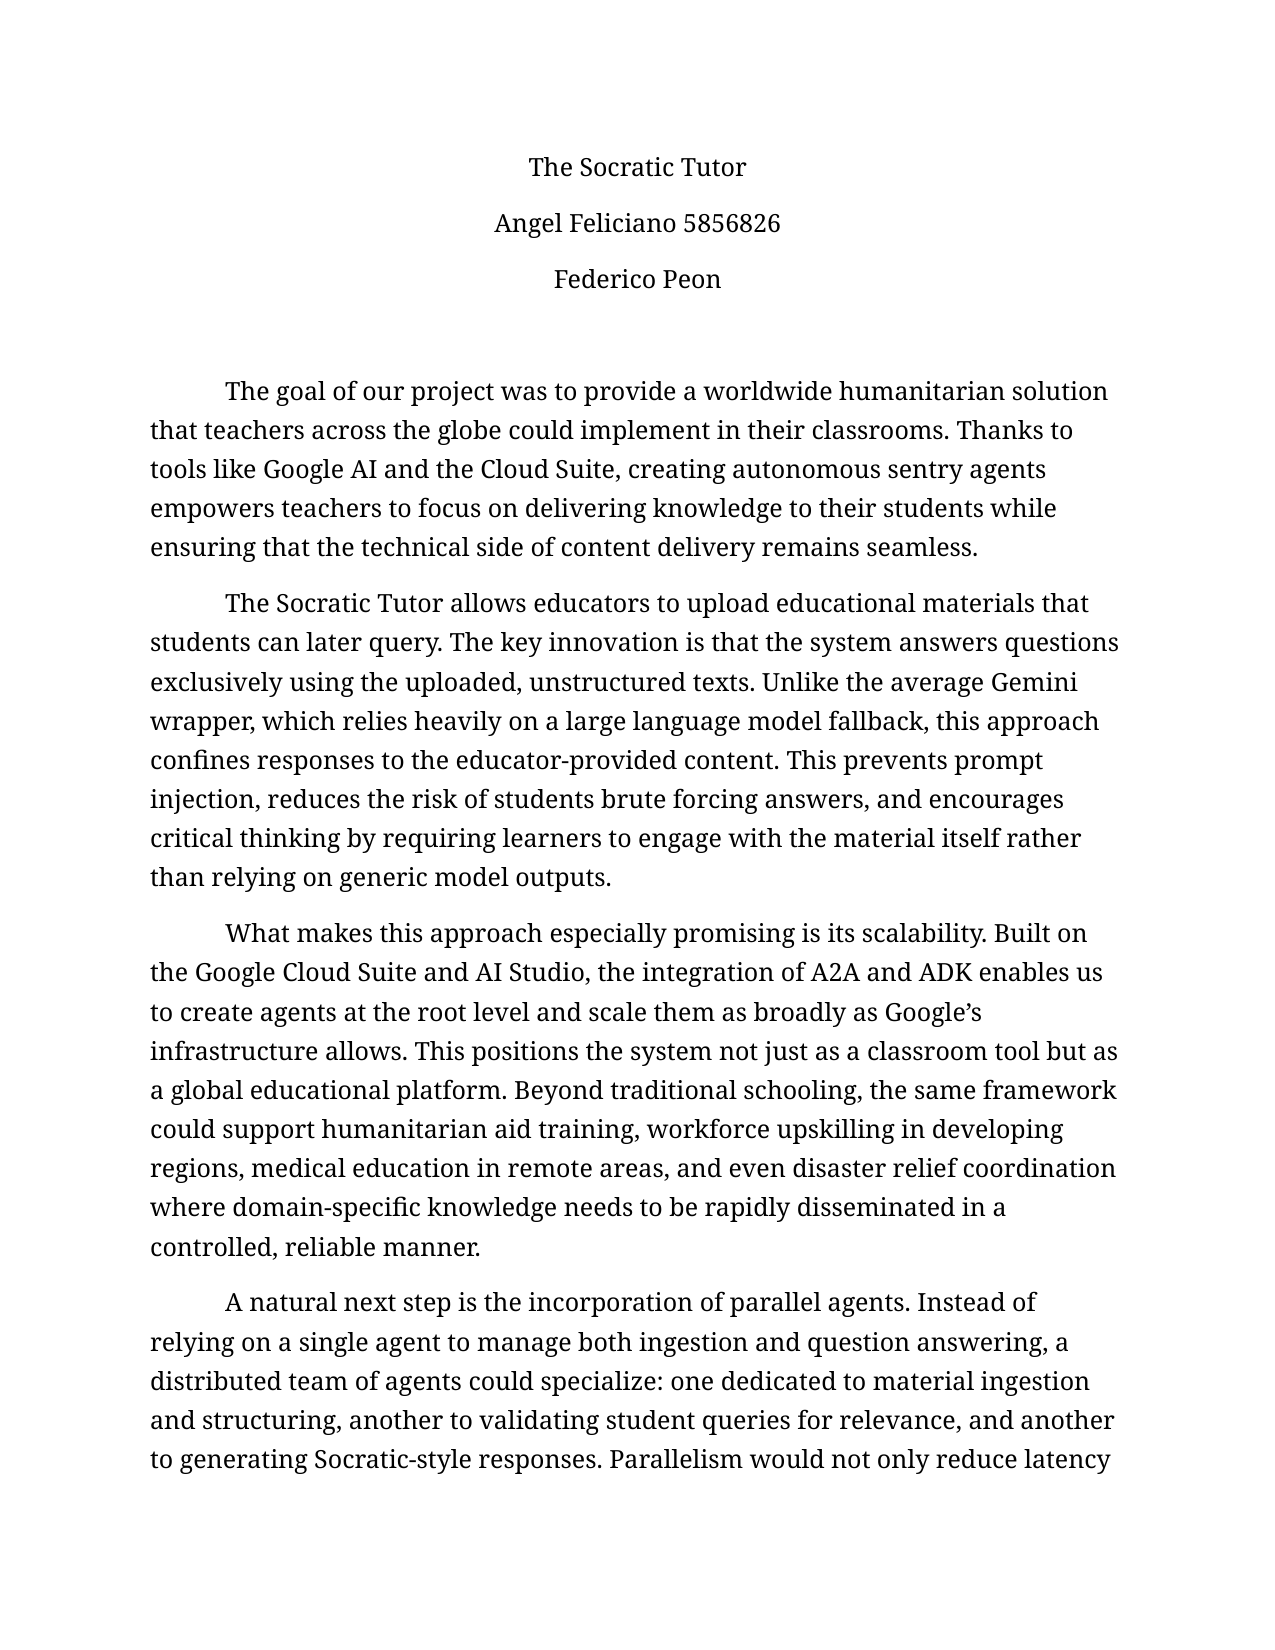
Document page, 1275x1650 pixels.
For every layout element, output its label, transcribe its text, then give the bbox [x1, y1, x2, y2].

text Angel Feliciano 5856826 [150, 206, 1125, 240]
text Federico Peon [150, 262, 1125, 296]
text The goal of our project was to provide a worldwide humanitarian solution that teachers across the globe could implement in their classrooms. Thanks to tools like Google AI and the Cloud Suite, creating autonomous sentry agents empowers teachers to focus on delivering knowledge to their students while ensuring that the technical side of content delivery remains seamless. [150, 373, 1125, 564]
text What makes this approach especially promising is its scalability. Built on the Google Cloud Suite and AI Studio, the integration of A2A and ADK enables us to create agents at the root level and scale them as broadly as Google’s infrastructure allows. This positions the system not just as a classroom tool but as a global educational platform. Beyond traditional schooling, the same framework could support humanitarian aid training, workforce upskilling in developing regions, medical education in remote areas, and even disaster relief coordination where domain-specific knowledge needs to be rapidly disseminated in a controlled, reliable manner. [150, 916, 1125, 1263]
text The Socratic Tutor [150, 150, 1125, 184]
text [150, 1285, 1125, 1476]
text The Socratic Tutor allows educators to upload educational materials that students can later query. The key innovation is that the system answers questions exclusively using the uploaded, unstructured texts. Unlike the average Gemini wrapper, which relies heavily on a large language model fallback, this approach confines responses to the educator-provided content. This prevents prompt injection, reduces the risk of students brute forcing answers, and encourages critical thinking by requiring learners to engage with the material itself rather than relying on generic model outputs. [150, 586, 1125, 894]
